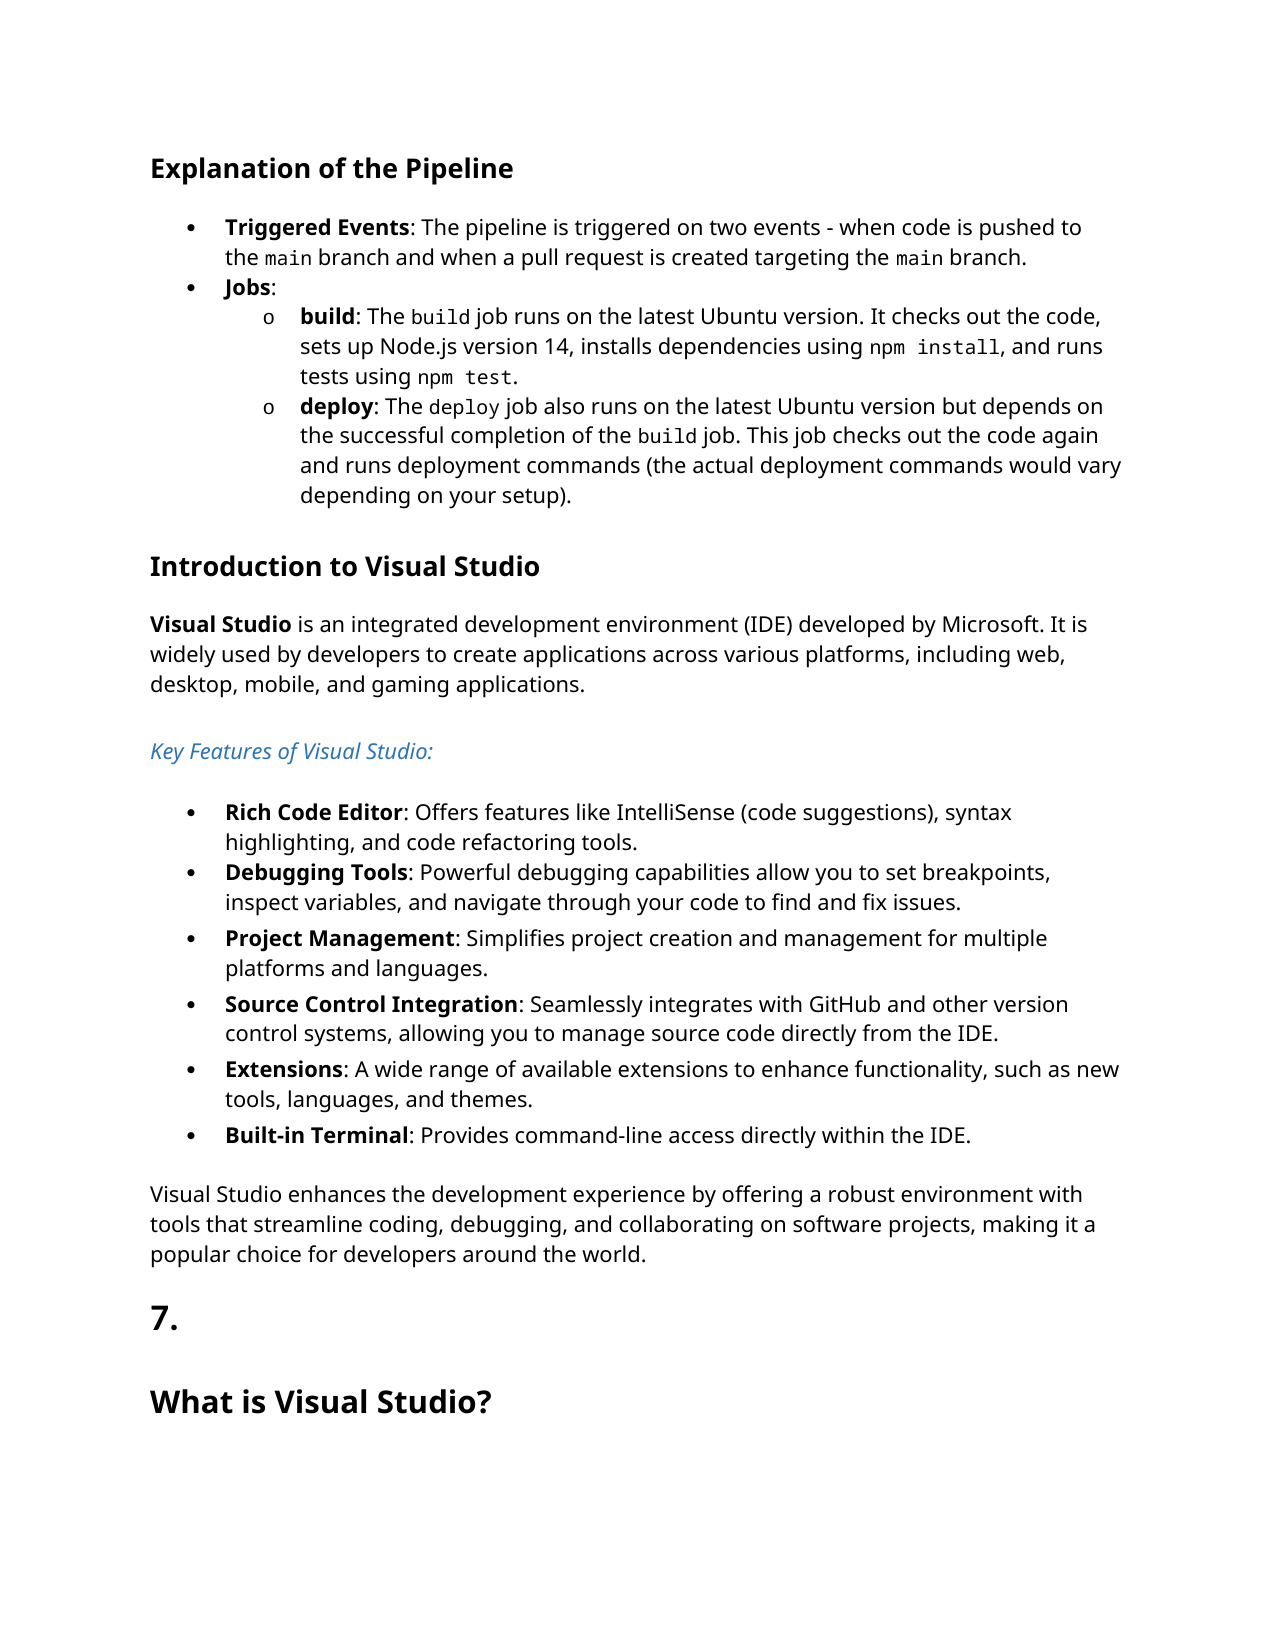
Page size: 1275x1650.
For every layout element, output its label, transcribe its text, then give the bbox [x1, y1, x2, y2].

list deploy: The deploy job also runs on the latest Ubuntu version but depends on the successful completion of the build job. This job checks out the code again and runs deployment commands (the actual deployment commands would vary depending on your setup). [262, 391, 1125, 510]
list Extensions: A wide range of available extensions to enhance functionality, such as new tools, languages, and themes. [187, 1054, 1125, 1114]
subtitle Introduction to Visual Studio [150, 547, 1125, 584]
list Built-in Terminal: Provides command-line access directly within the IDE. [187, 1120, 1125, 1150]
subtitle Key Features of Visual Studio: [150, 736, 1125, 766]
list build: The build job runs on the latest Ubuntu version. It checks out the code, sets up Node.js version 14, installs dependencies using npm install, and runs tests using npm test. [262, 301, 1125, 391]
list Jobs: [187, 271, 1125, 301]
list Project Management: Simplifies project creation and management for multiple platforms and languages. [187, 923, 1125, 982]
text Visual Studio enhances the development experience by offering a robust environment with tools that streamline coding, debugging, and collaborating on software projects, making it a popular choice for developers around the world. [150, 1179, 1125, 1268]
text What is Visual Studio? [150, 1381, 1125, 1423]
list Debugging Tools: Powerful debugging capabilities allow you to set breakpoints, inspect variables, and navigate through your code to find and fix issues. [187, 857, 1125, 916]
list Source Control Integration: Seamlessly integrates with GitHub and other version control systems, allowing you to manage source code directly from the IDE. [187, 988, 1125, 1048]
list Rich Code Editor: Offers features like IntelliSense (code suggestions), syntax highlighting, and code refactoring tools. [187, 797, 1125, 857]
subtitle Explanation of the Pipeline [150, 150, 1125, 187]
text Visual Studio is an integrated development environment (IDE) developed by Microsoft. It is widely used by developers to create applications across various platforms, including web, desktop, mobile, and gaming applications. [150, 609, 1125, 698]
text 7. [150, 1293, 1125, 1339]
list Triggered Events: The pipeline is triggered on two events - when code is pushed to the main branch and when a pull request is created targeting the main branch. [187, 212, 1125, 271]
